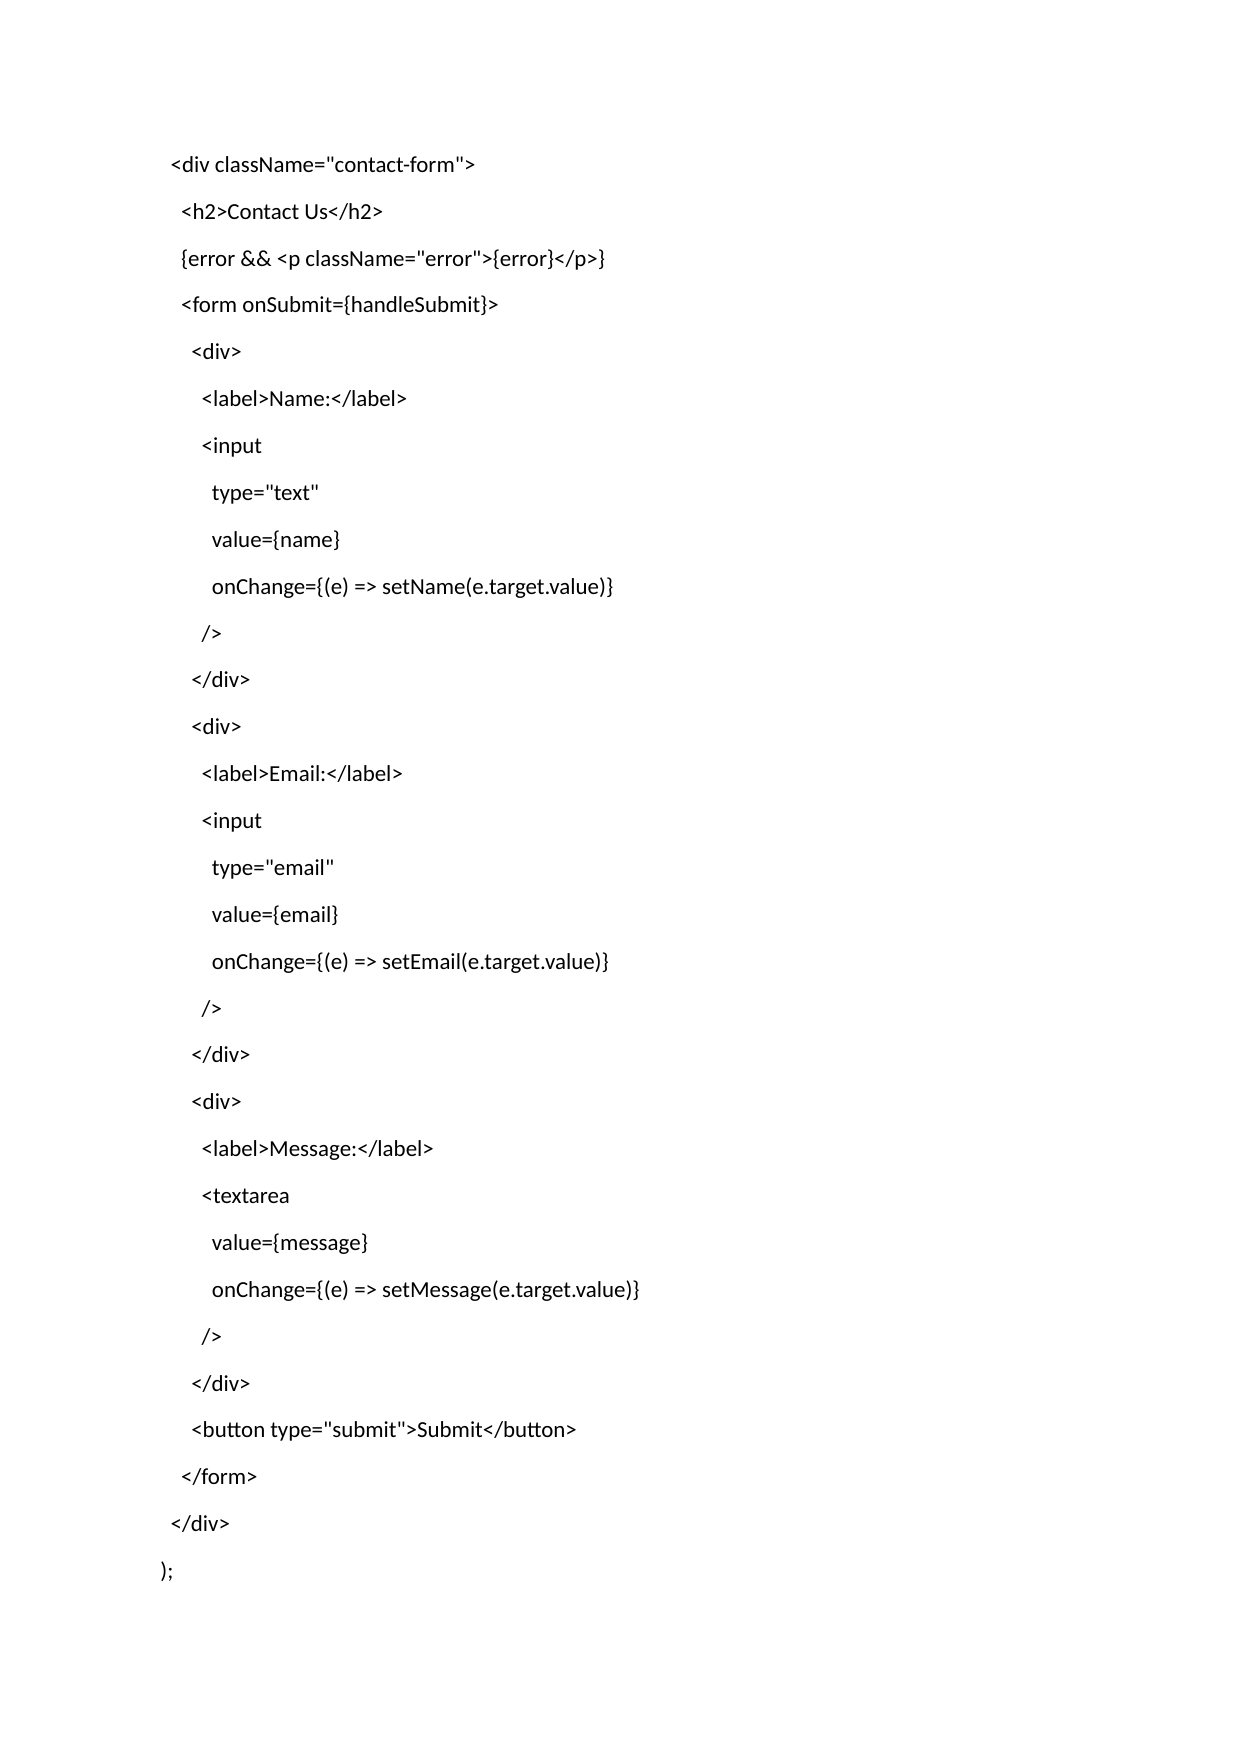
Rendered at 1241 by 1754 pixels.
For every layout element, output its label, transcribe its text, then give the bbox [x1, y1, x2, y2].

text {error && <p className="error">{error}</p>} [150, 244, 1090, 272]
text <div className="contact-form"> [150, 150, 1090, 178]
text </div> [150, 1509, 1090, 1537]
text <h2>Contact Us</h2> [150, 197, 1090, 225]
text </form> [150, 1462, 1090, 1491]
text onChange={(e) => setMessage(e.target.value)} [150, 1275, 1090, 1303]
text /> [150, 1322, 1090, 1350]
text /> [150, 619, 1090, 647]
text <form onSubmit={handleSubmit}> [150, 291, 1090, 319]
text <input [150, 431, 1090, 459]
text value={name} [150, 525, 1090, 553]
text onChange={(e) => setEmail(e.target.value)} [150, 947, 1090, 975]
text onChange={(e) => setName(e.target.value)} [150, 572, 1090, 600]
text <label>Name:</label> [150, 384, 1090, 412]
text ); [150, 1556, 1090, 1584]
text <textarea [150, 1181, 1090, 1209]
text </div> [150, 1041, 1090, 1069]
text type="email" [150, 853, 1090, 881]
text value={email} [150, 900, 1090, 928]
text <label>Email:</label> [150, 759, 1090, 787]
text <div> [150, 337, 1090, 366]
text <button type="submit">Submit</button> [150, 1416, 1090, 1444]
text value={message} [150, 1228, 1090, 1256]
text /> [150, 994, 1090, 1022]
text <div> [150, 1087, 1090, 1116]
text </div> [150, 1369, 1090, 1397]
text type="text" [150, 478, 1090, 506]
text </div> [150, 666, 1090, 694]
text <div> [150, 712, 1090, 741]
text <label>Message:</label> [150, 1134, 1090, 1162]
text <input [150, 806, 1090, 834]
